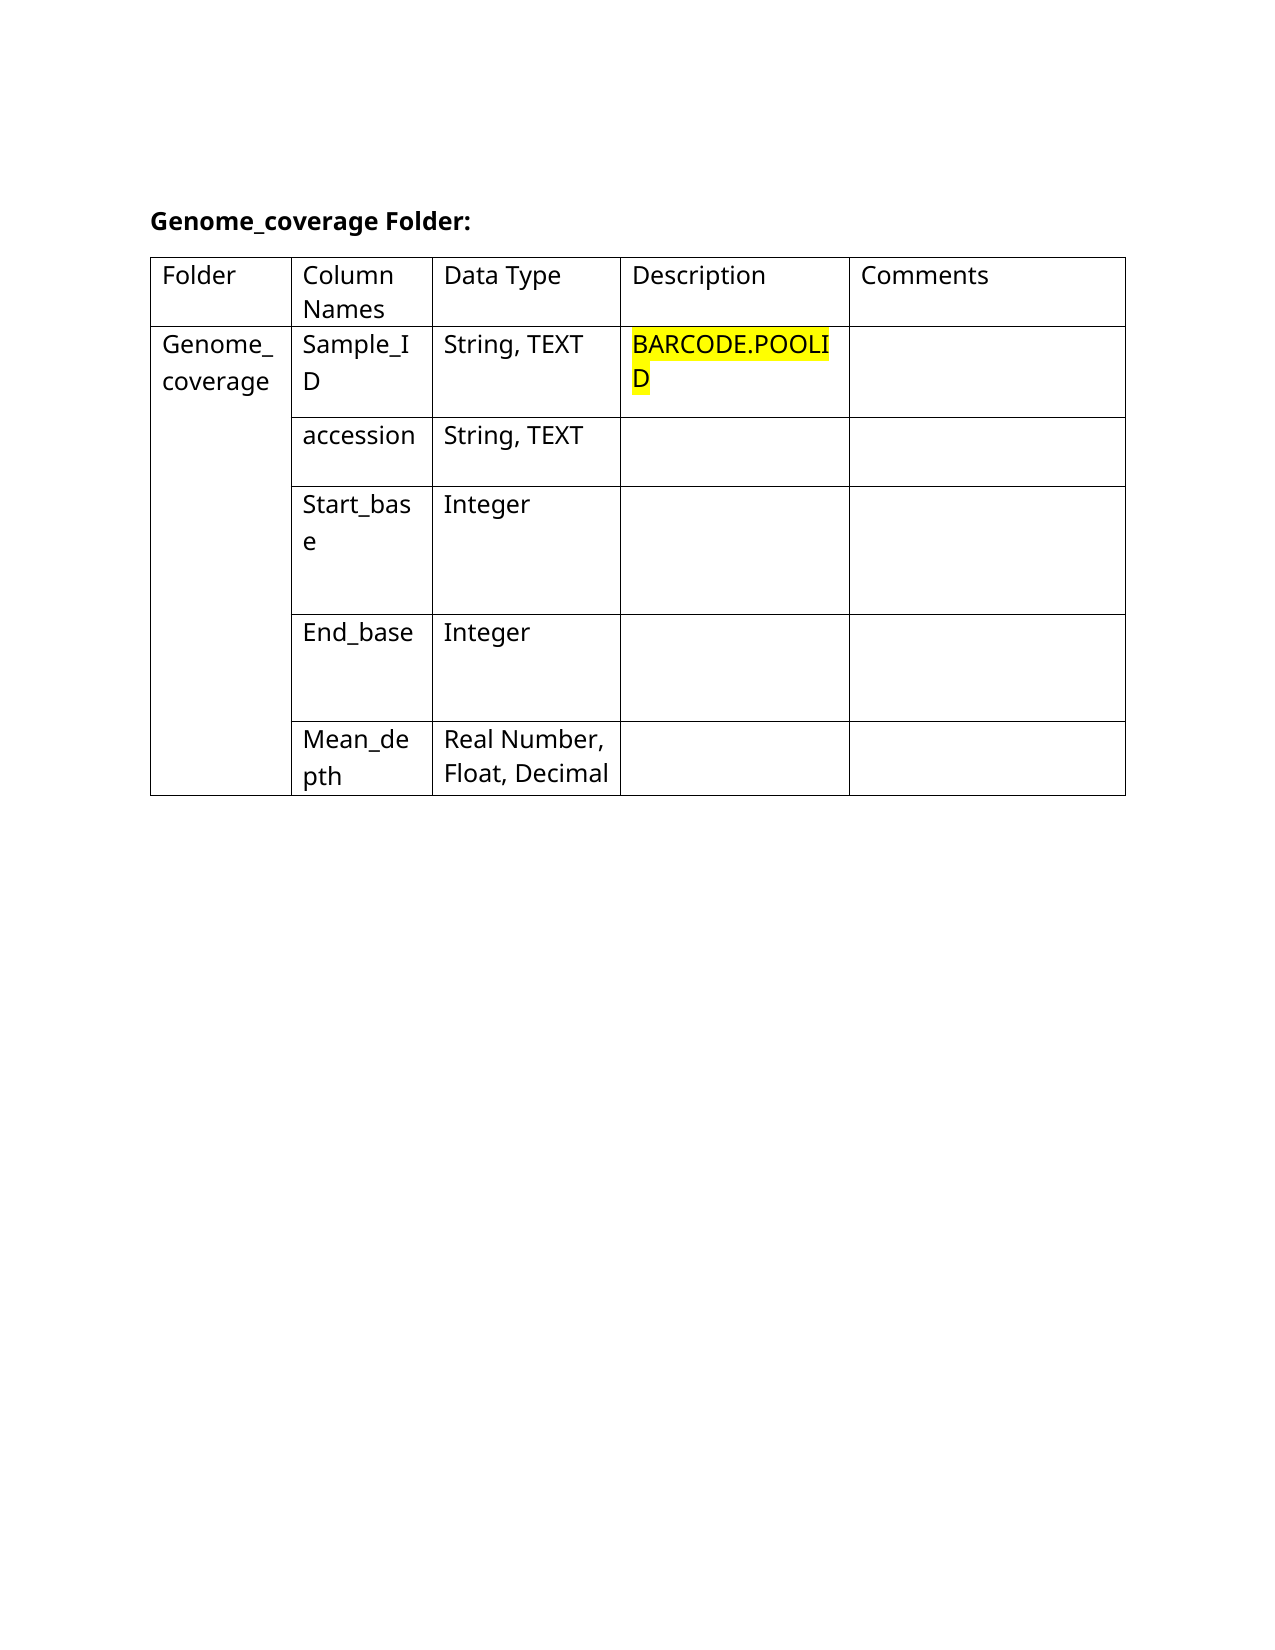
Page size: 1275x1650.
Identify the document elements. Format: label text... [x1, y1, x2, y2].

table_header Folder [151, 258, 291, 326]
table_cell [850, 722, 1125, 795]
text Genome_coverage Folder: [150, 203, 1125, 237]
table_cell Integer [433, 615, 620, 721]
table_cell [621, 615, 849, 721]
table_header Column Names [292, 258, 432, 326]
table_cell Genome_coverage [151, 327, 291, 795]
table_cell End_base [292, 615, 432, 721]
table_cell [850, 487, 1125, 613]
table_cell [621, 722, 849, 795]
table_cell String, TEXT [433, 418, 620, 486]
table_header Comments [850, 258, 1125, 326]
table_cell [621, 487, 849, 613]
table_cell Mean_depth [292, 722, 432, 795]
table_cell Integer [433, 487, 620, 613]
table_header Data Type [433, 258, 620, 326]
table_cell accession [292, 418, 432, 486]
table_cell [621, 418, 849, 486]
table_cell Real Number, Float, Decimal [433, 722, 620, 795]
table_cell [850, 327, 1125, 417]
table_cell Start_base [292, 487, 432, 613]
table_cell [850, 418, 1125, 486]
table_cell String, TEXT [433, 327, 620, 417]
table_cell BARCODE.POOLID [621, 327, 849, 417]
table_header Description [621, 258, 849, 326]
table_cell Sample_ID [292, 327, 432, 417]
table_cell [850, 615, 1125, 721]
